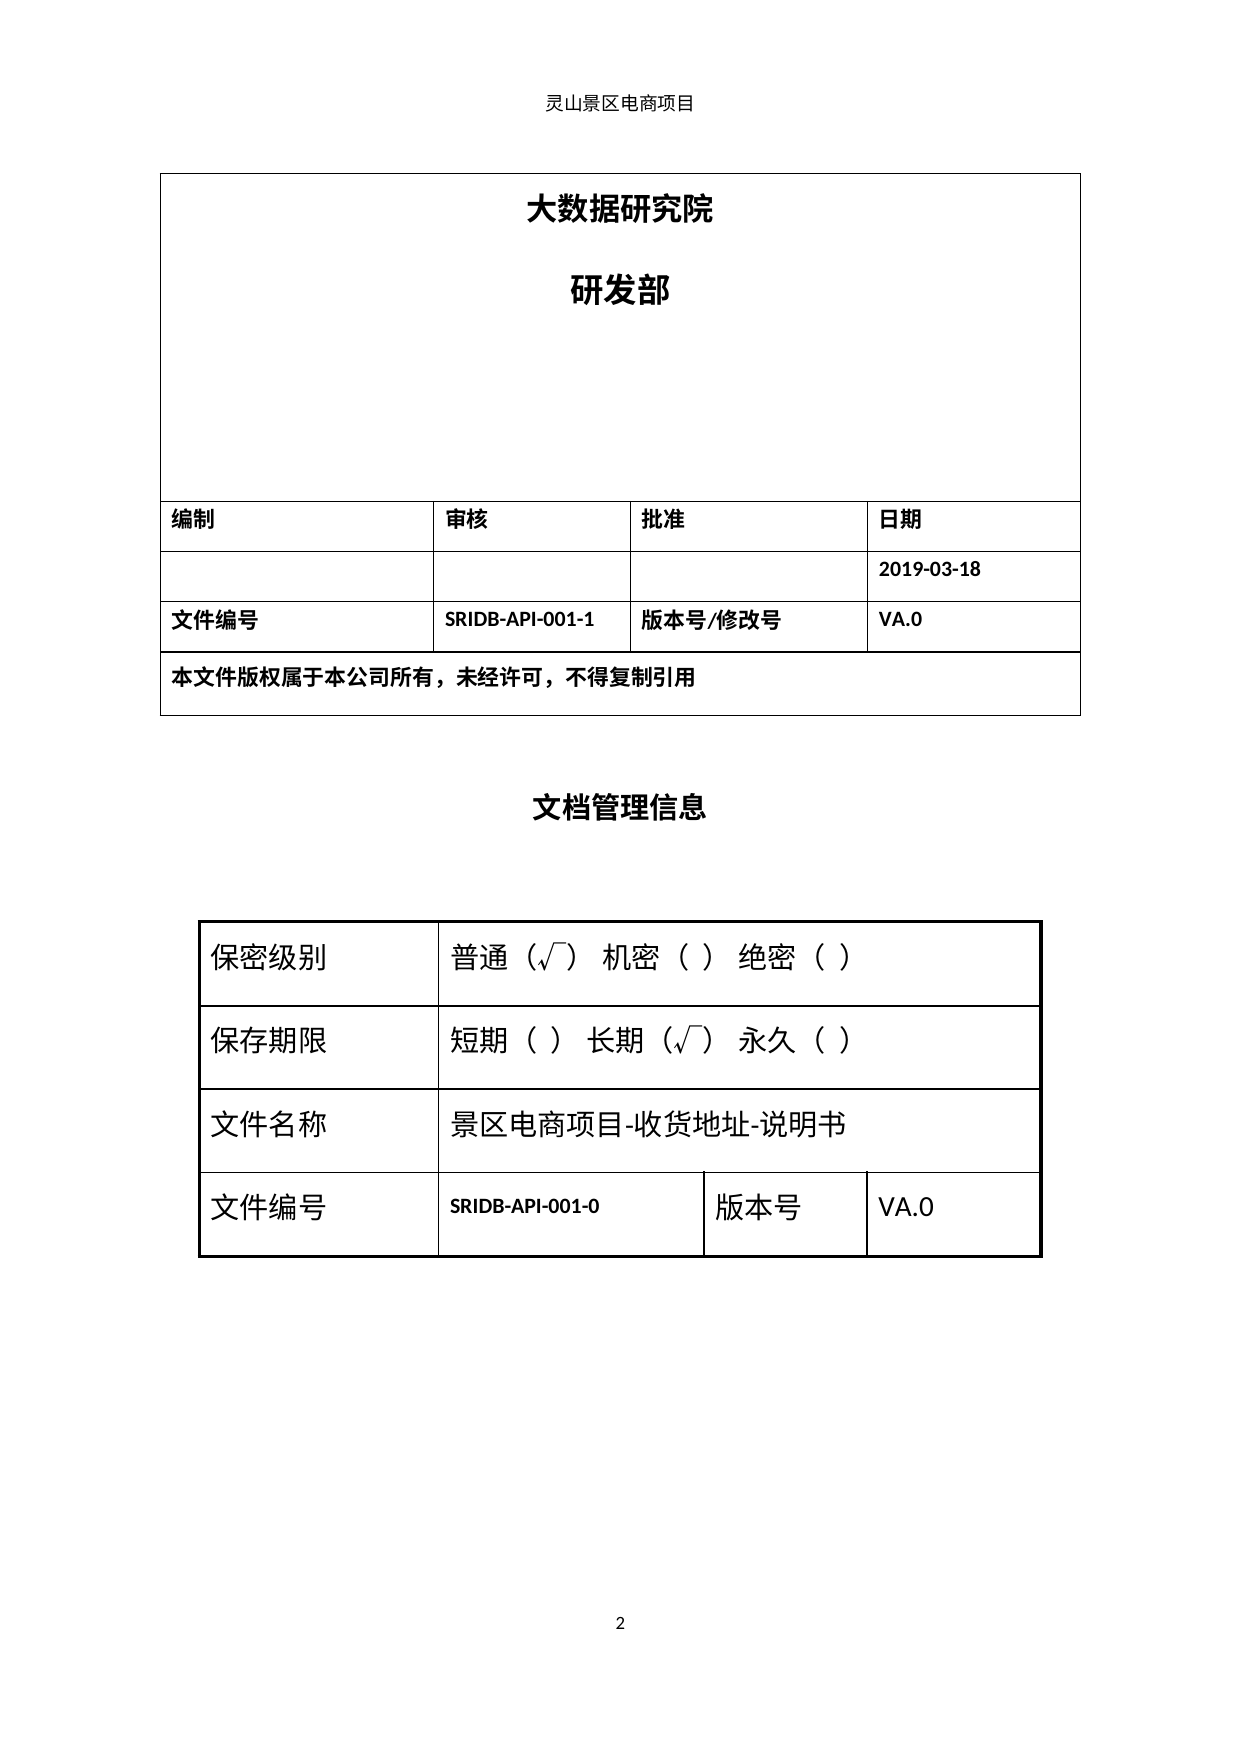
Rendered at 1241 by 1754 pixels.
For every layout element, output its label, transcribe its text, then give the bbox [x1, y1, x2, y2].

table_cell 本文件版权属于本公司所有，未经许可，不得复制引用 [161, 653, 1080, 715]
table_cell 批准 [631, 502, 867, 551]
subtitle 文档管理信息 [187, 773, 1053, 838]
table_cell 2019-03-18 [868, 552, 1080, 601]
table_cell 景区电商项目-收货地址-说明书 [439, 1090, 1039, 1171]
table_cell SRIDB-API-001-1 [434, 602, 630, 651]
table_cell [161, 552, 433, 601]
table_cell 文件名称 [201, 1090, 438, 1171]
table_cell 短期（ ） 长期（√） 永久（ ） [439, 1007, 1039, 1088]
table_cell 版本号 [705, 1173, 866, 1254]
table_cell 编制 [161, 502, 433, 551]
table_cell SRIDB-API-001-0 [439, 1173, 703, 1254]
table_cell 日期 [868, 502, 1080, 551]
table_cell 文件编号 [161, 602, 433, 651]
table_cell VA.0 [868, 602, 1080, 651]
table_cell [434, 552, 630, 601]
table_cell 文件编号 [201, 1173, 438, 1254]
table_header 普通（√） 机密（ ） 绝密（ ） [439, 923, 1039, 1005]
table_cell 保存期限 [201, 1007, 438, 1088]
table_cell 版本号/修改号 [631, 602, 867, 651]
table_header 保密级别 [201, 923, 438, 1005]
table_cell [161, 174, 1080, 501]
table_cell [631, 552, 867, 601]
table_cell 审核 [434, 502, 630, 551]
table_cell VA.0 [868, 1173, 1039, 1254]
